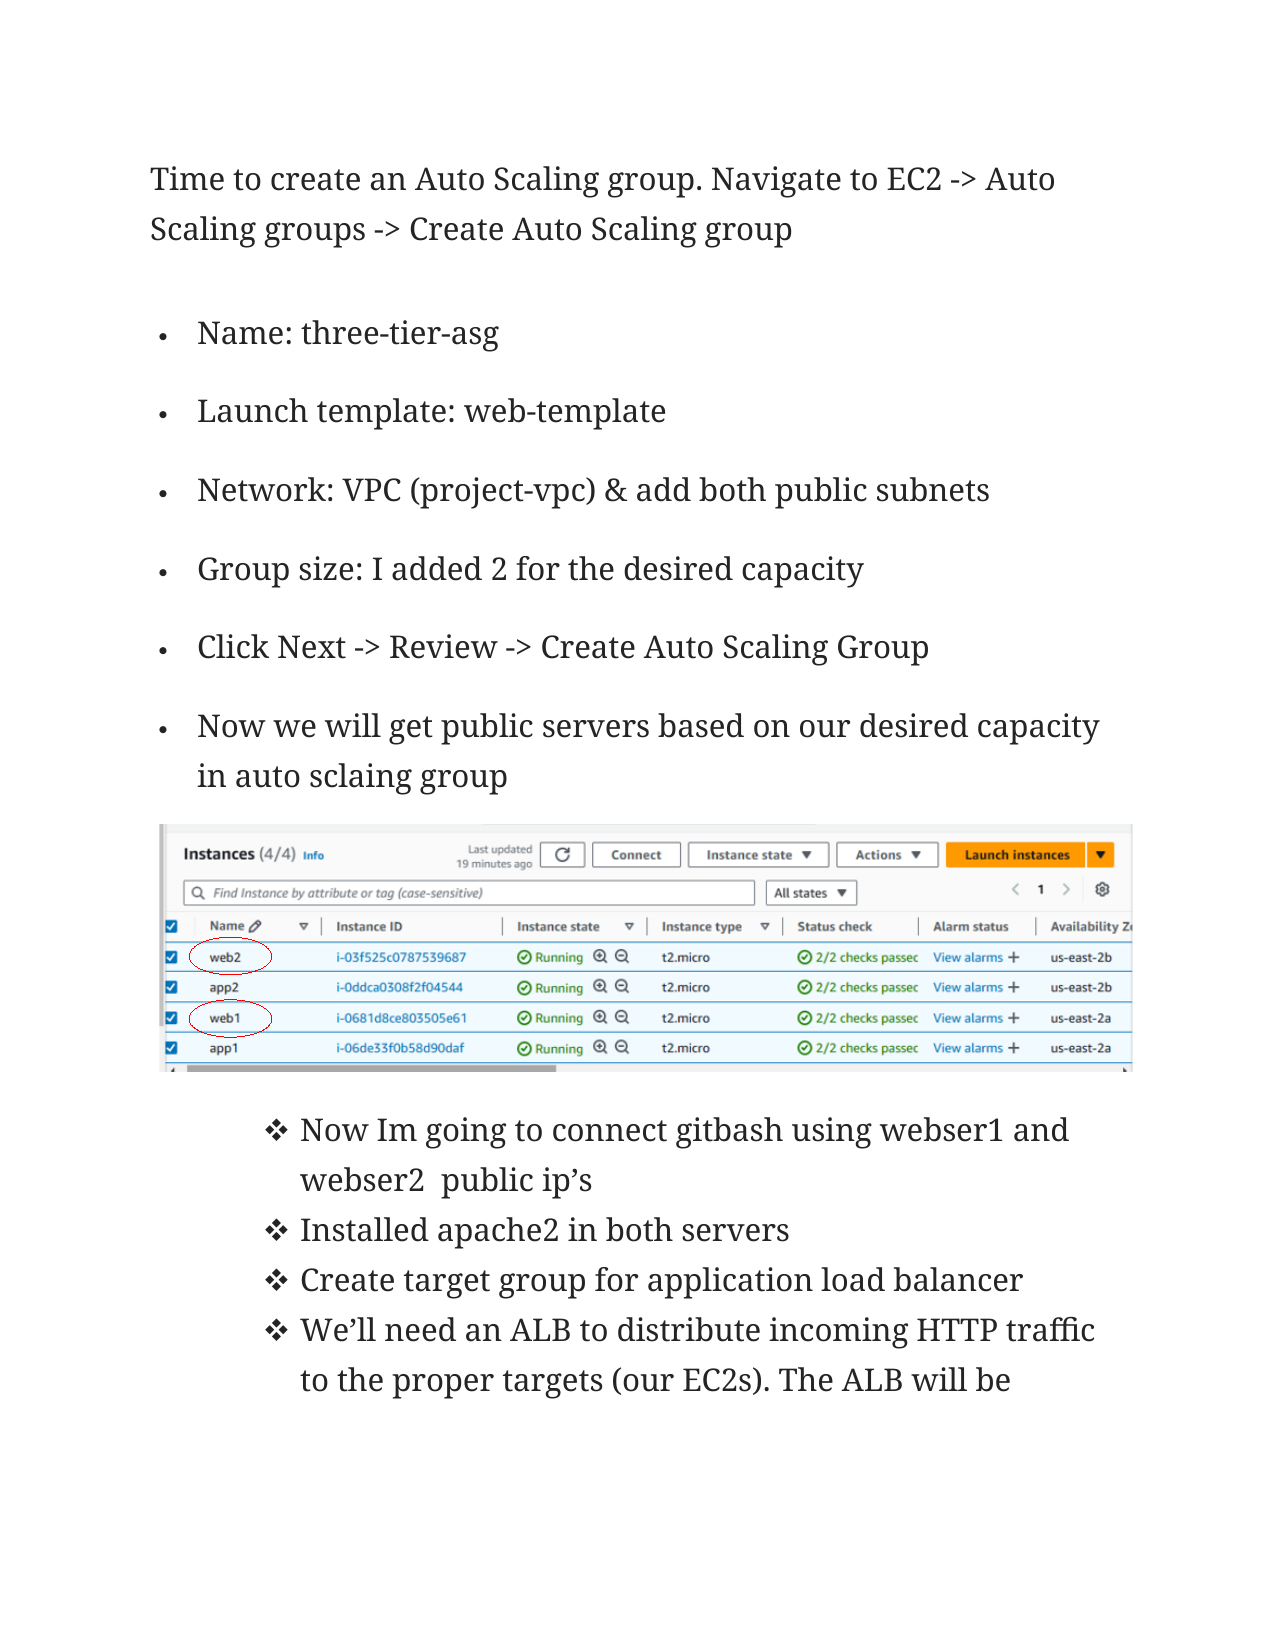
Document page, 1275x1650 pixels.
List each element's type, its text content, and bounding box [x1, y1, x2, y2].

list Installed apache2 in both servers [262, 1201, 1125, 1251]
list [262, 1301, 1125, 1401]
list Launch template: web-template [159, 382, 1125, 432]
picture [159, 824, 1135, 1072]
list Name: three-tier-asg [159, 303, 1125, 353]
list Click Next -> Review -> Create Auto Scaling Group [159, 618, 1125, 668]
list Now Im going to connect gitbash using webser1 and webser2 public ip’s [262, 1101, 1125, 1201]
list Network: VPC (project-vpc) & add both public subnets [159, 461, 1125, 511]
list Create target group for application load balancer [262, 1251, 1125, 1301]
text Time to create an Auto Scaling group. Navigate to EC2 -> Auto Scaling groups -> Create Auto Scaling group [150, 150, 1125, 250]
list Group size: I added 2 for the desired capacity [159, 539, 1125, 589]
list Now we will get public servers based on our desired capacity in auto sclaing group [159, 696, 1125, 796]
